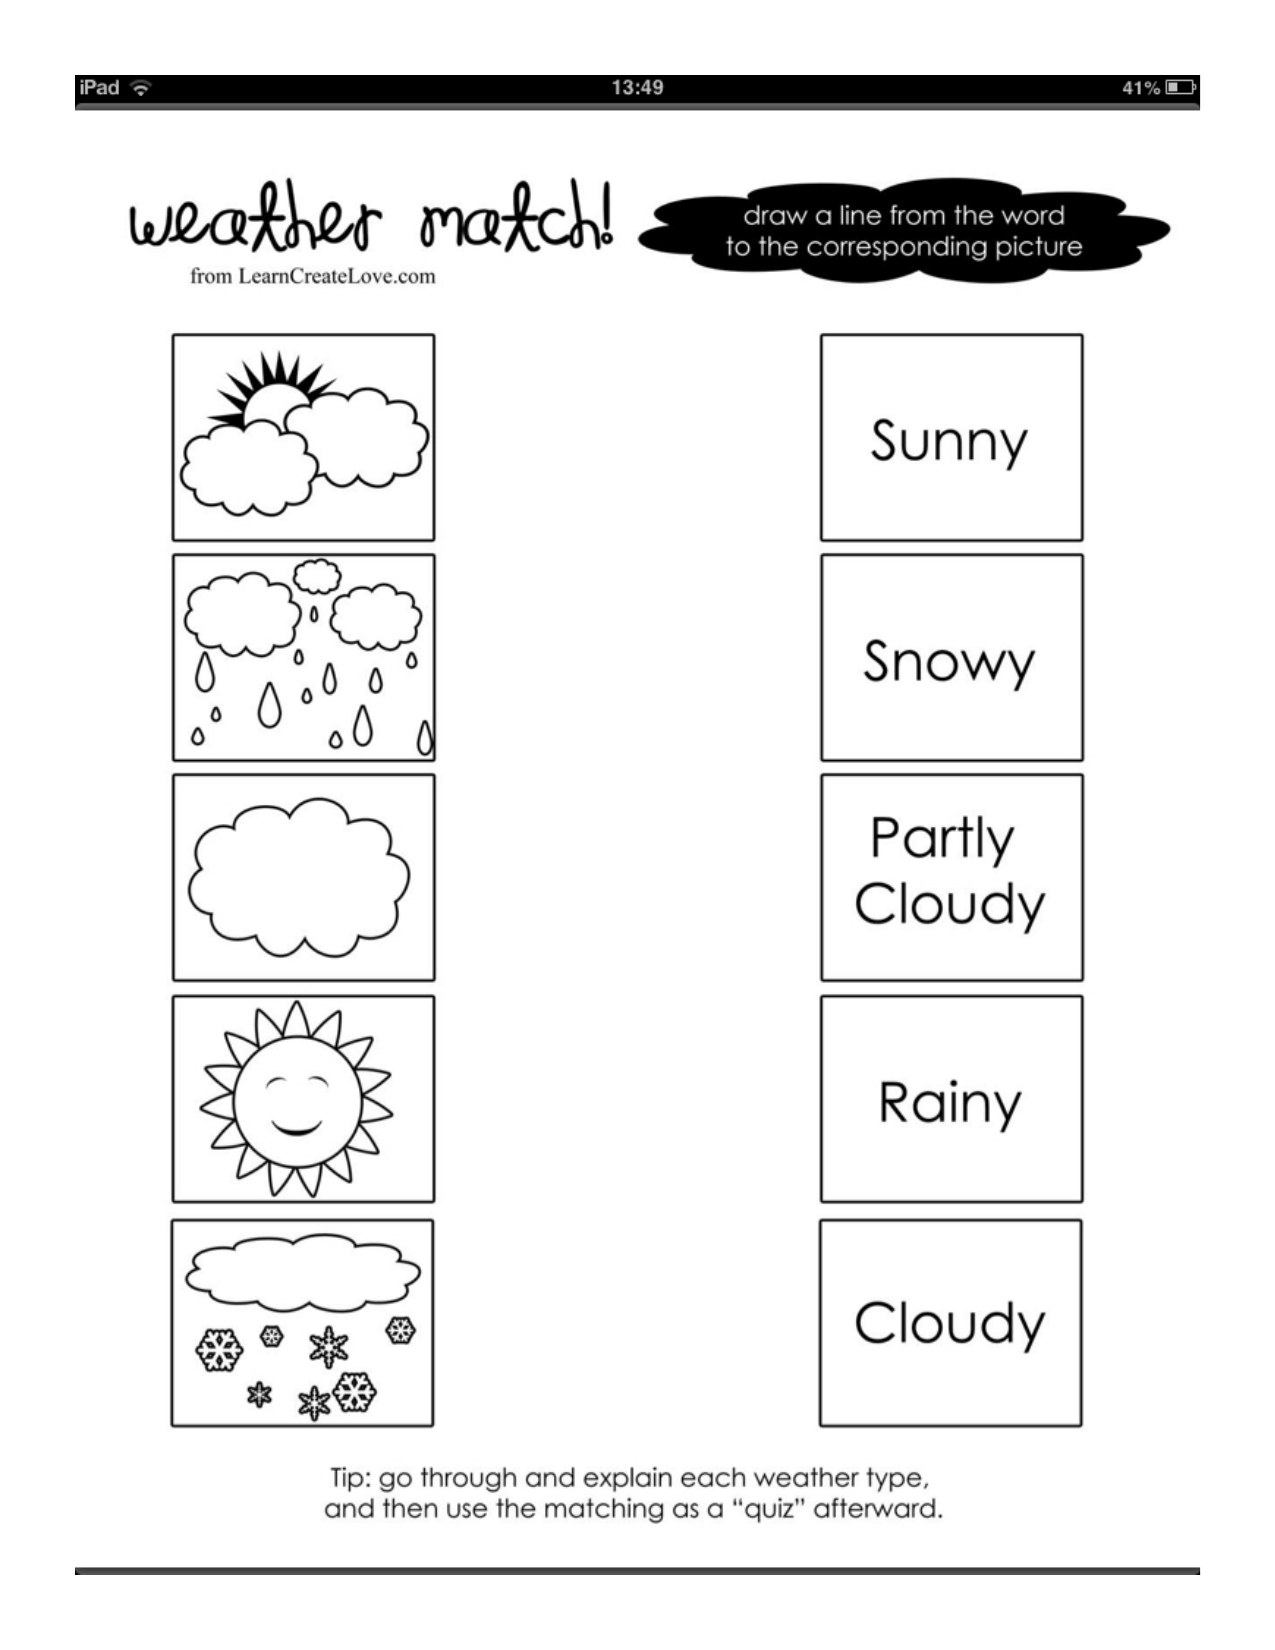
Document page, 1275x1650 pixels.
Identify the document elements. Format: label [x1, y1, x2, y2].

picture [75, 75, 1200, 1575]
